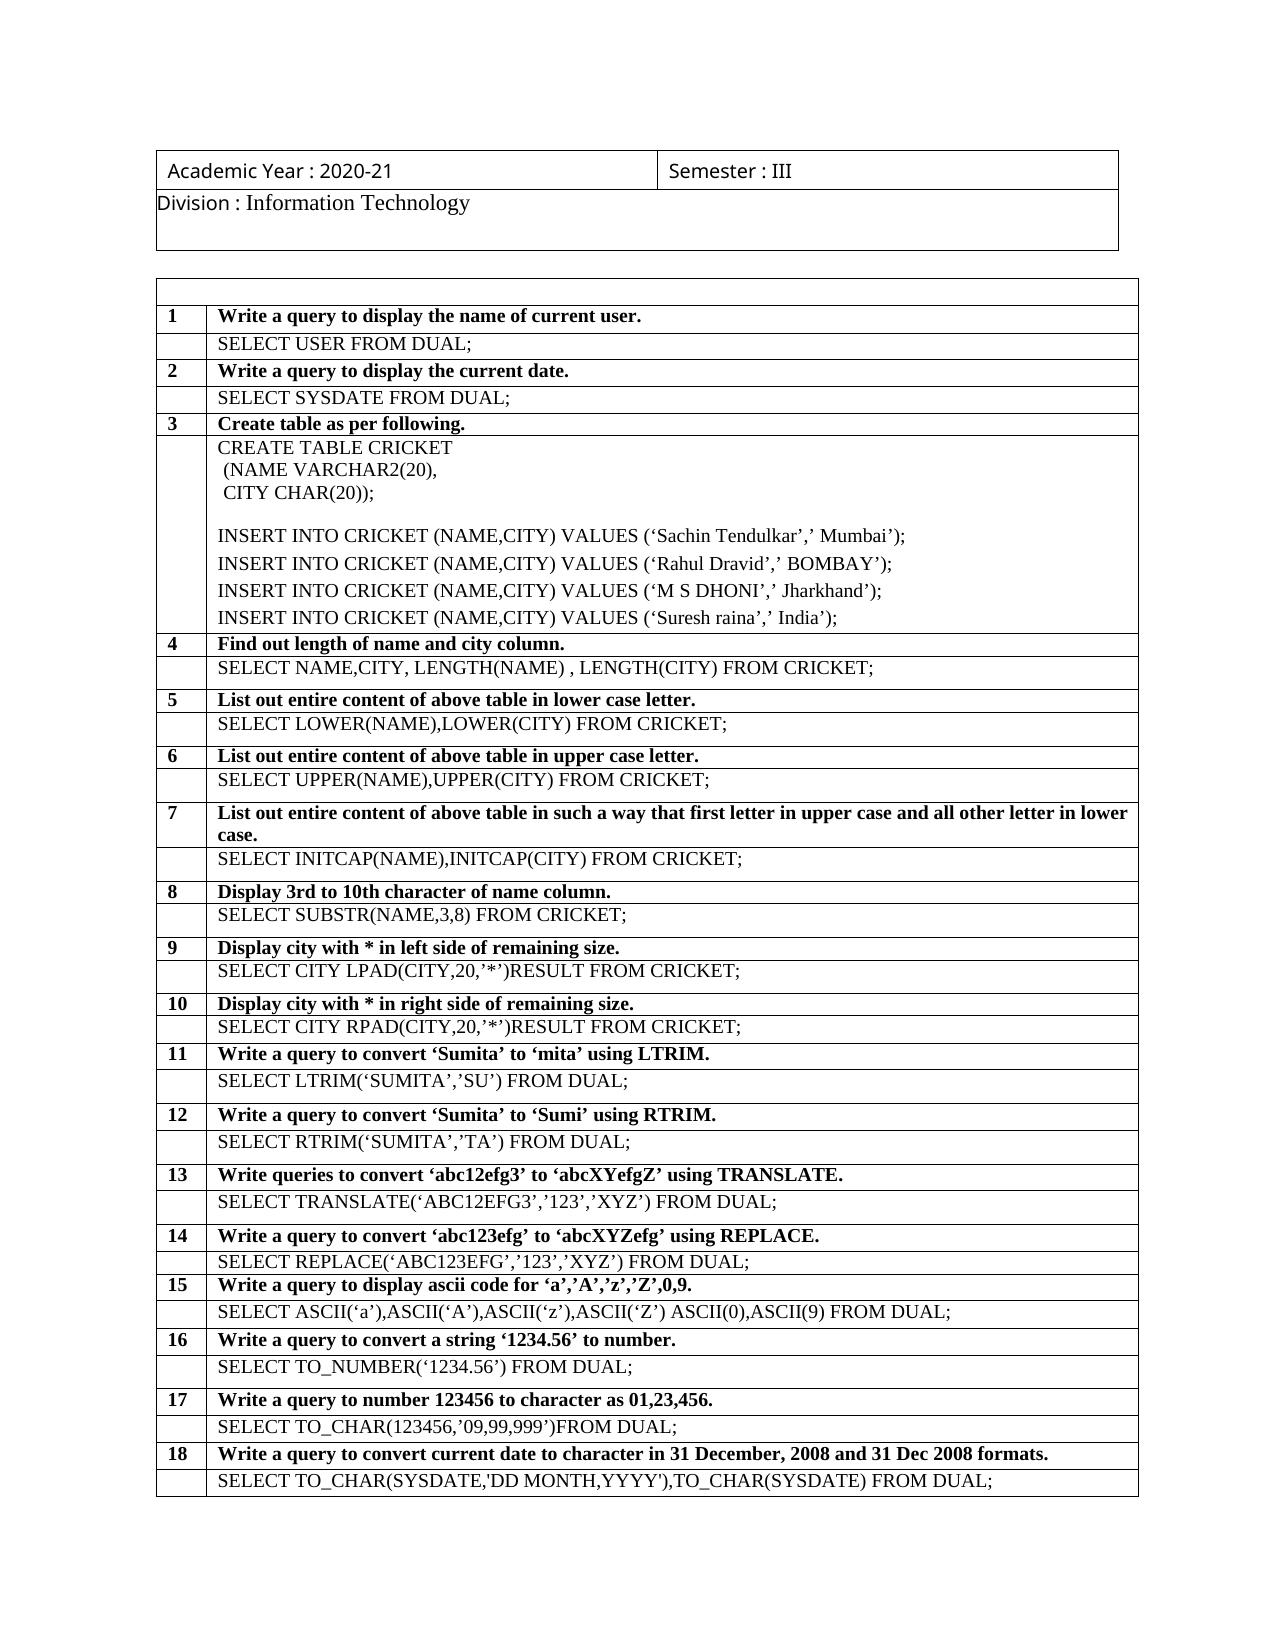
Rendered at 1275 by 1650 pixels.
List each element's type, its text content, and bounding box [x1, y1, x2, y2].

table_cell List out entire content of above table in lower case letter. [207, 690, 1138, 712]
table_cell SELECT SYSDATE FROM DUAL; [207, 387, 1138, 413]
table_cell Write a query to display the current date. [207, 360, 1138, 386]
table_cell List out entire content of above table in upper case letter. [207, 747, 1138, 768]
table_cell [157, 848, 206, 881]
table_cell 13 [157, 1165, 206, 1190]
table_cell SELECT USER FROM DUAL; [207, 334, 1138, 359]
table_cell SELECT SUBSTR(NAME,3,8) FROM CRICKET; [207, 904, 1138, 937]
table_cell [157, 713, 206, 746]
table_cell Create table as per following. [207, 414, 1138, 435]
table_cell [157, 334, 206, 359]
table_cell [157, 1191, 206, 1224]
table_cell CREATE TABLE CRICKET (NAME VARCHAR2(20), CITY CHAR(20)); INSERT INTO CRICKET (NAME,CITY) VALUES (‘Sachin Tendulkar’,’ Mumbai’); INSERT INTO CRICKET (NAME,CITY) VALUES (‘Rahul Dravid’,’ BOMBAY’); INSERT INTO CRICKET (NAME,CITY) VALUES (‘M S DHONI’,’ Jharkhand’); INSERT INTO CRICKET (NAME,CITY) VALUES (‘Suresh raina’,’ India’); [207, 436, 1138, 633]
table_cell 6 [157, 747, 206, 768]
table_cell [157, 1416, 206, 1442]
table_cell 4 [157, 634, 206, 656]
table_header Academic Year : 2020-21 [157, 151, 657, 188]
table_cell Write a query to convert ‘Sumita’ to ‘mita’ using LTRIM. [207, 1044, 1138, 1069]
table_cell 3 [157, 414, 206, 435]
table_cell [157, 387, 206, 413]
table_cell [157, 1252, 206, 1273]
table_cell [157, 1356, 206, 1388]
table_cell Write a query to display the name of current user. [207, 306, 1138, 332]
table_cell 9 [157, 938, 206, 959]
table_cell Write a query to convert ‘Sumita’ to ‘Sumi’ using RTRIM. [207, 1104, 1138, 1130]
table_cell SELECT INITCAP(NAME),INITCAP(CITY) FROM CRICKET; [207, 848, 1138, 881]
table_cell SELECT UPPER(NAME),UPPER(CITY) FROM CRICKET; [207, 769, 1138, 802]
table_cell Division : Information Technology [157, 190, 1118, 250]
table_cell SELECT TO_NUMBER(‘1234.56’) FROM DUAL; [207, 1356, 1138, 1388]
table_cell 15 [157, 1275, 206, 1300]
table_cell [157, 769, 206, 802]
table_cell [157, 1070, 206, 1103]
table_cell Write a query to convert current date to character in 31 December, 2008 and 31 Dec 2008 formats. [207, 1443, 1138, 1469]
table_header Semester : III [658, 151, 1118, 188]
table_cell 17 [157, 1389, 206, 1415]
table_cell Write queries to convert ‘abc12efg3’ to ‘abcXYefgZ’ using TRANSLATE. [207, 1165, 1138, 1190]
table_cell Display city with * in left side of remaining size. [207, 938, 1138, 959]
table_cell 12 [157, 1104, 206, 1130]
table_cell Display city with * in right side of remaining size. [207, 994, 1138, 1015]
table_cell [157, 1470, 206, 1496]
table_cell SELECT NAME,CITY, LENGTH(NAME) , LENGTH(CITY) FROM CRICKET; [207, 657, 1138, 689]
table_cell List out entire content of above table in such a way that first letter in upper case and all other letter in lower case. [207, 803, 1138, 847]
table_cell SELECT REPLACE(‘ABC123EFG’,’123’,’XYZ’) FROM DUAL; [207, 1252, 1138, 1273]
table_cell 2 [157, 360, 206, 386]
table_cell Find out length of name and city column. [207, 634, 1138, 656]
table_cell SELECT RTRIM(‘SUMITA’,’TA’) FROM DUAL; [207, 1131, 1138, 1164]
table_cell 11 [157, 1044, 206, 1069]
table_cell 5 [157, 690, 206, 712]
table_cell [157, 961, 206, 993]
table_cell [157, 1301, 206, 1328]
table_header [157, 279, 1138, 305]
table_cell 10 [157, 994, 206, 1015]
table_cell SELECT LOWER(NAME),LOWER(CITY) FROM CRICKET; [207, 713, 1138, 746]
table_cell SELECT TO_CHAR(123456,’09,99,999’)FROM DUAL; [207, 1416, 1138, 1442]
table_cell SELECT CITY LPAD(CITY,20,’*’)RESULT FROM CRICKET; [207, 961, 1138, 993]
table_cell Display 3rd to 10th character of name column. [207, 882, 1138, 903]
table_cell 8 [157, 882, 206, 903]
table_cell [157, 904, 206, 937]
table_cell Write a query to number 123456 to character as 01,23,456. [207, 1389, 1138, 1415]
table_cell SELECT LTRIM(‘SUMITA’,’SU’) FROM DUAL; [207, 1070, 1138, 1103]
table_cell 1 [157, 306, 206, 332]
table_cell SELECT TRANSLATE(‘ABC12EFG3’,’123’,’XYZ’) FROM DUAL; [207, 1191, 1138, 1224]
table_cell [157, 1131, 206, 1164]
table_cell SELECT ASCII(‘a’),ASCII(‘A’),ASCII(‘z’),ASCII(‘Z’) ASCII(0),ASCII(9) FROM DUAL; [207, 1301, 1138, 1328]
table_cell [157, 657, 206, 689]
table_cell SELECT TO_CHAR(SYSDATE,'DD MONTH,YYYY'),TO_CHAR(SYSDATE) FROM DUAL; [207, 1470, 1138, 1496]
table_cell SELECT CITY RPAD(CITY,20,’*’)RESULT FROM CRICKET; [207, 1016, 1138, 1043]
table_cell 16 [157, 1329, 206, 1354]
table_cell Write a query to convert ‘abc123efg’ to ‘abcXYZefg’ using REPLACE. [207, 1225, 1138, 1251]
table_cell 7 [157, 803, 206, 847]
table_cell Write a query to display ascii code for ‘a’,’A’,’z’,’Z’,0,9. [207, 1275, 1138, 1300]
table_cell Write a query to convert a string ‘1234.56’ to number. [207, 1329, 1138, 1354]
table_cell 18 [157, 1443, 206, 1469]
table_cell 14 [157, 1225, 206, 1251]
table_cell [157, 436, 206, 633]
table_cell [157, 1016, 206, 1043]
